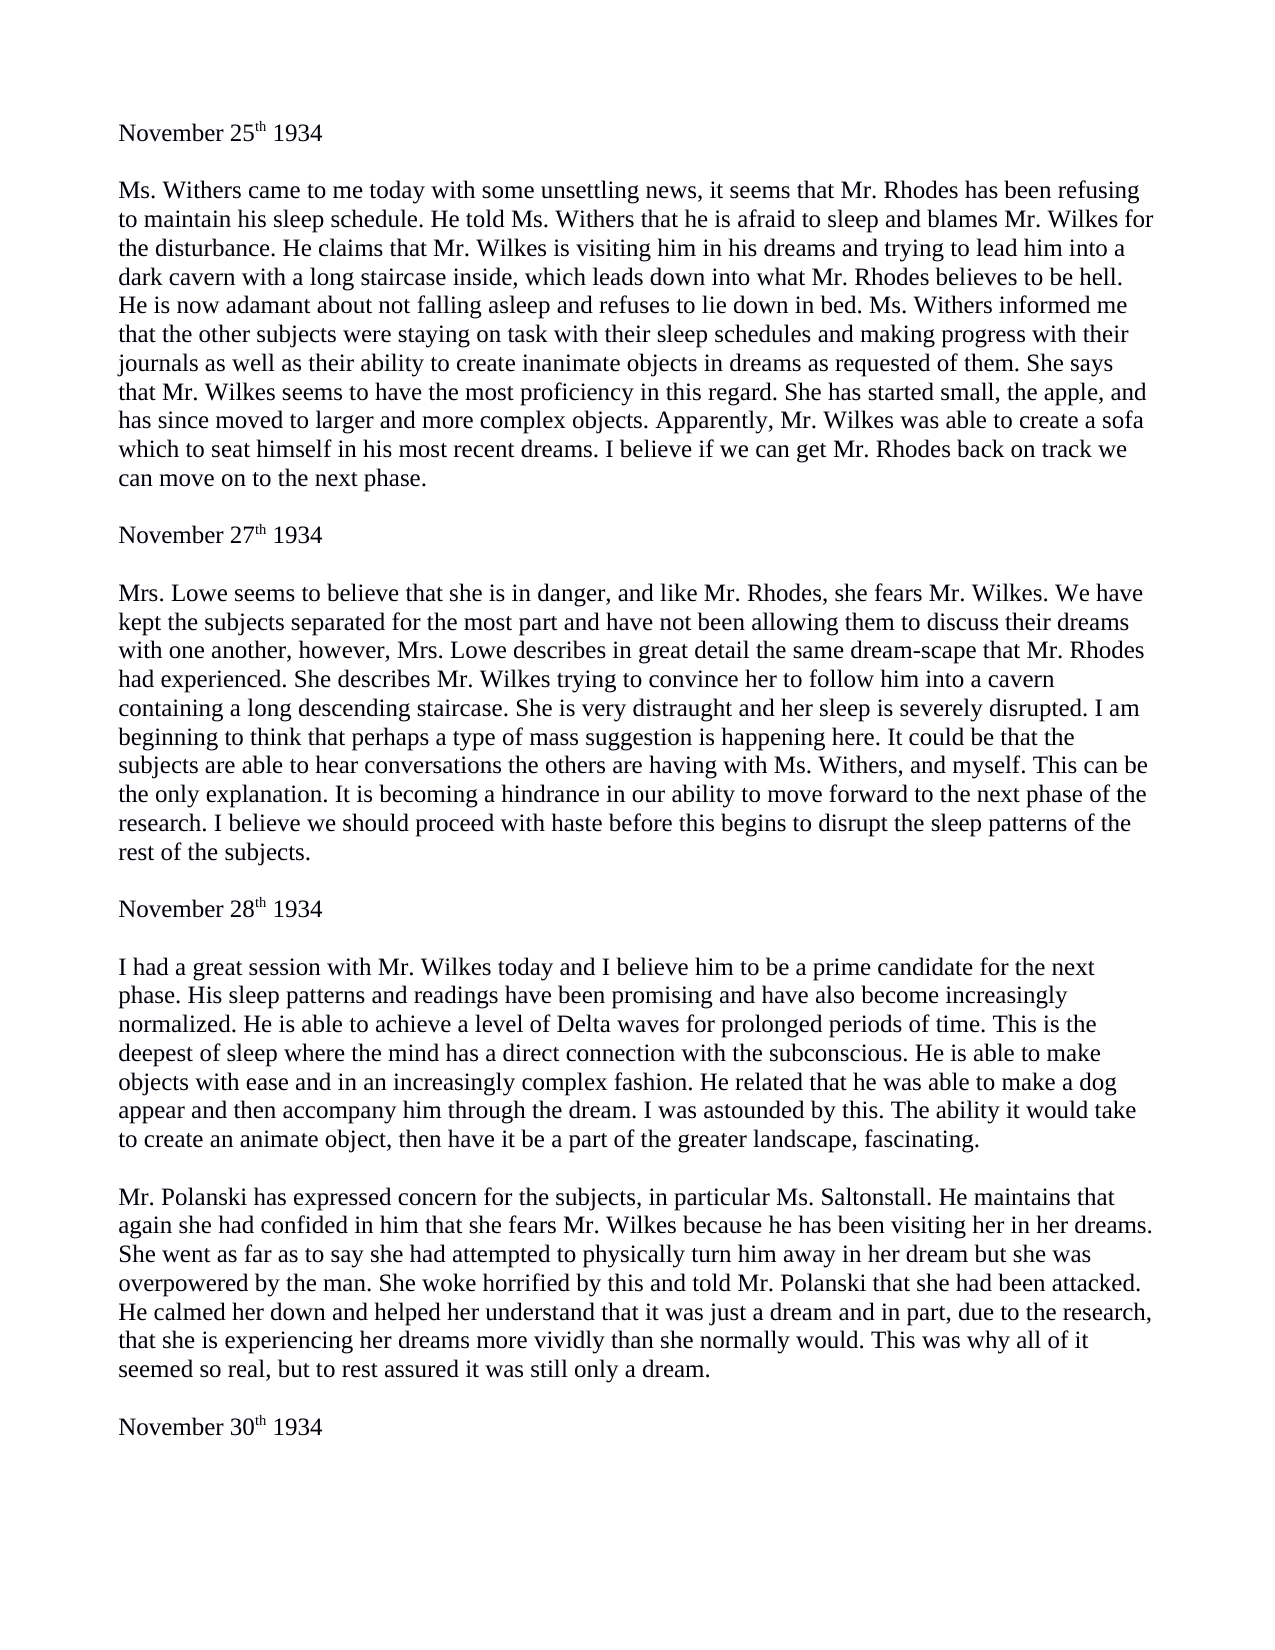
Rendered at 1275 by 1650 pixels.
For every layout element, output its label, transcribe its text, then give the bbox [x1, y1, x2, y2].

text November 28th 1934 [118, 894, 1157, 923]
text Mr. Polanski has expressed concern for the subjects, in particular Ms. Saltonstall. He maintains that again she had confided in him that she fears Mr. Wilkes because he has been visiting her in her dreams. She went as far as to say she had attempted to physically turn him away in her dream but she was overpowered by the man. She woke horrified by this and told Mr. Polanski that she had been attacked. He calmed her down and helped her understand that it was just a dream and in part, due to the research, that she is experiencing her dreams more vividly than she normally would. This was why all of it seemed so real, but to rest assured it was still only a dream. [118, 1182, 1157, 1383]
text I had a great session with Mr. Wilkes today and I believe him to be a prime candidate for the next phase. His sleep patterns and readings have been promising and have also become increasingly normalized. He is able to achieve a level of Delta waves for prolonged periods of time. This is the deepest of sleep where the mind has a direct connection with the subconscious. He is able to make objects with ease and in an increasingly complex fashion. He related that he was able to make a dog appear and then accompany him through the dream. I was astounded by this. The ability it would take to create an animate object, then have it be a part of the greater landscape, fascinating. [118, 952, 1157, 1153]
text November 30th 1934 [118, 1412, 1157, 1441]
text November 27th 1934 [118, 521, 1157, 549]
text November 25th 1934 [118, 118, 1157, 147]
text Mrs. Lowe seems to believe that she is in danger, and like Mr. Rhodes, she fears Mr. Wilkes. We have kept the subjects separated for the most part and have not been allowing them to discuss their dreams with one another, however, Mrs. Lowe describes in great detail the same dream-scape that Mr. Rhodes had experienced. She describes Mr. Wilkes trying to convince her to follow him into a cavern containing a long descending staircase. She is very distraught and her sleep is severely disrupted. I am beginning to think that perhaps a type of mass suggestion is happening here. It could be that the subjects are able to hear conversations the others are having with Ms. Withers, and myself. This can be the only explanation. It is becoming a hindrance in our ability to move forward to the next phase of the research. I believe we should proceed with haste before this begins to disrupt the sleep patterns of the rest of the subjects. [118, 578, 1157, 866]
